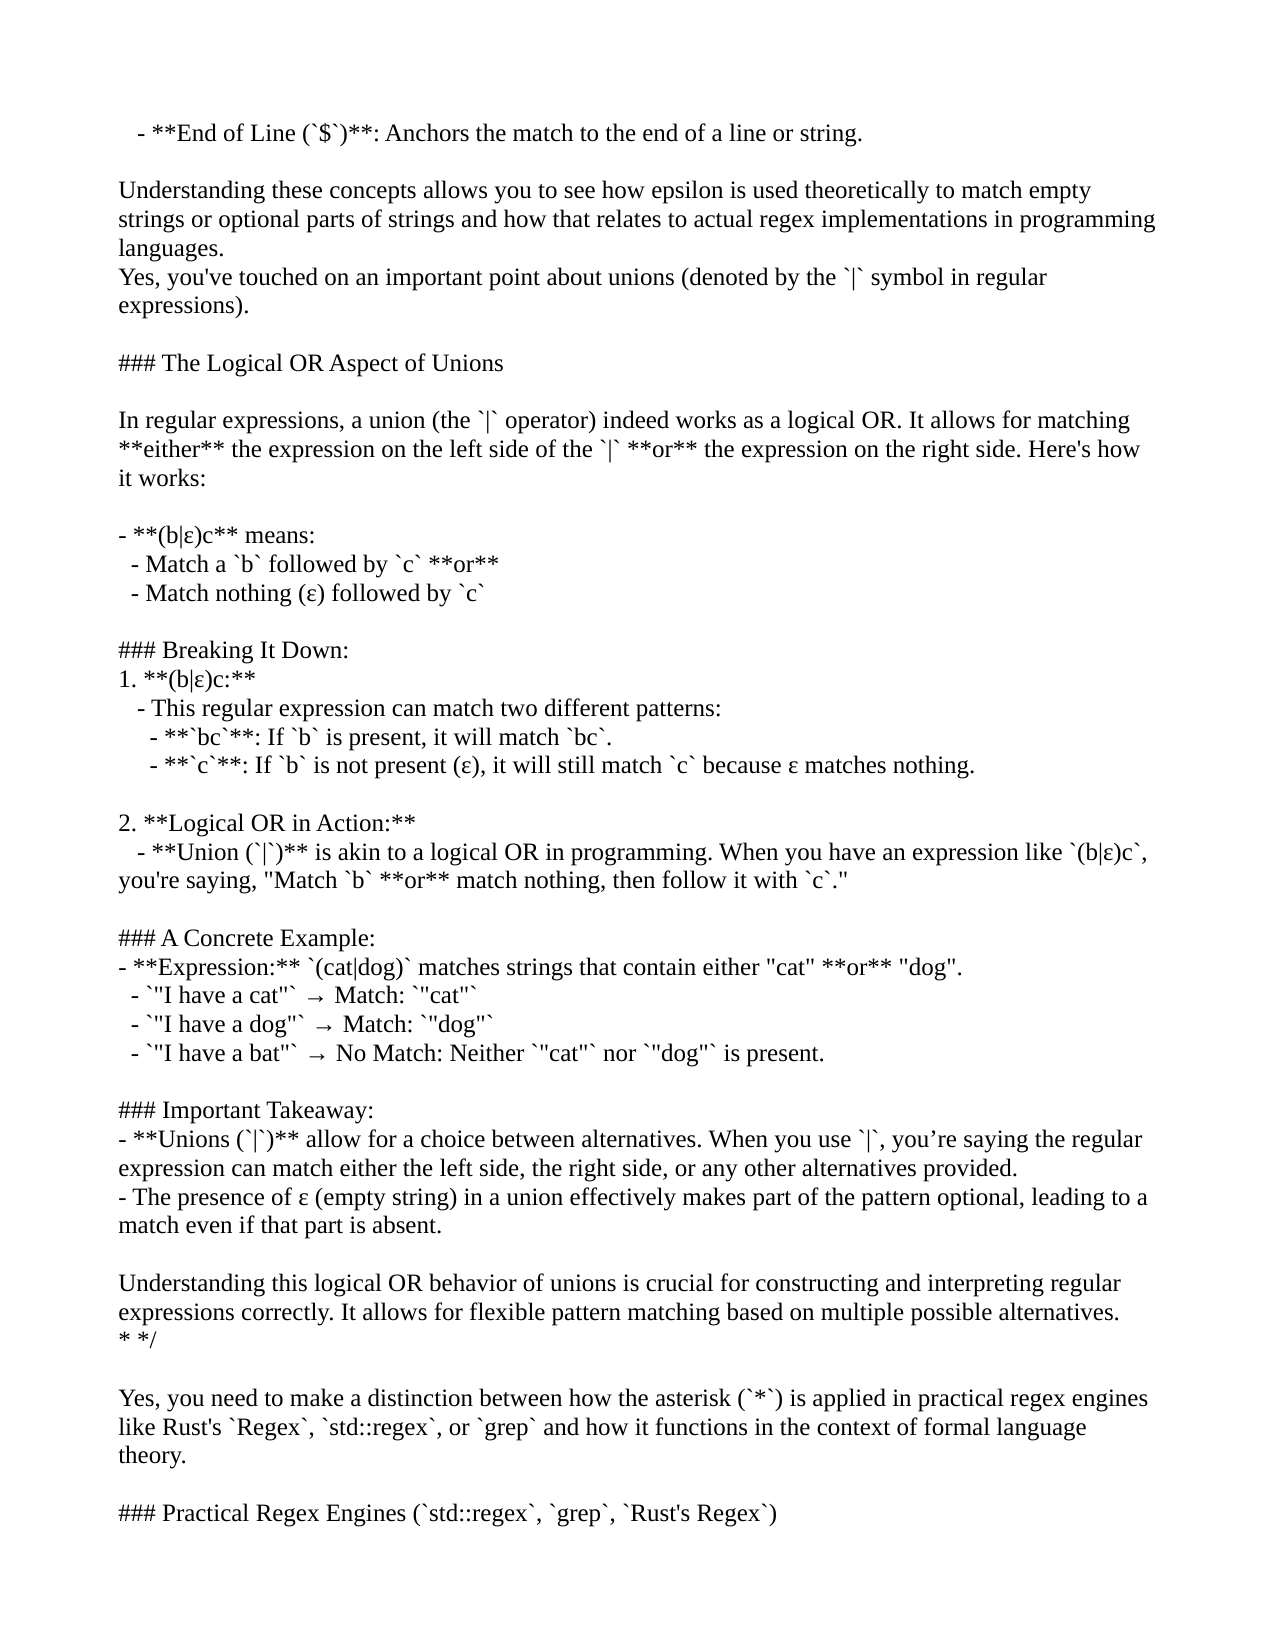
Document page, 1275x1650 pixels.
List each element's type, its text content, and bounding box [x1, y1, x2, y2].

text ### Practical Regex Engines (`std::regex`, `grep`, `Rust's Regex`) [118, 1498, 1157, 1527]
text Yes, you need to make a distinction between how the asterisk (`*`) is applied in practical regex engines like Rust's `Regex`, `std::regex`, or `grep` and how it functions in the context of formal language theory. [118, 1383, 1157, 1469]
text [118, 118, 1157, 1354]
